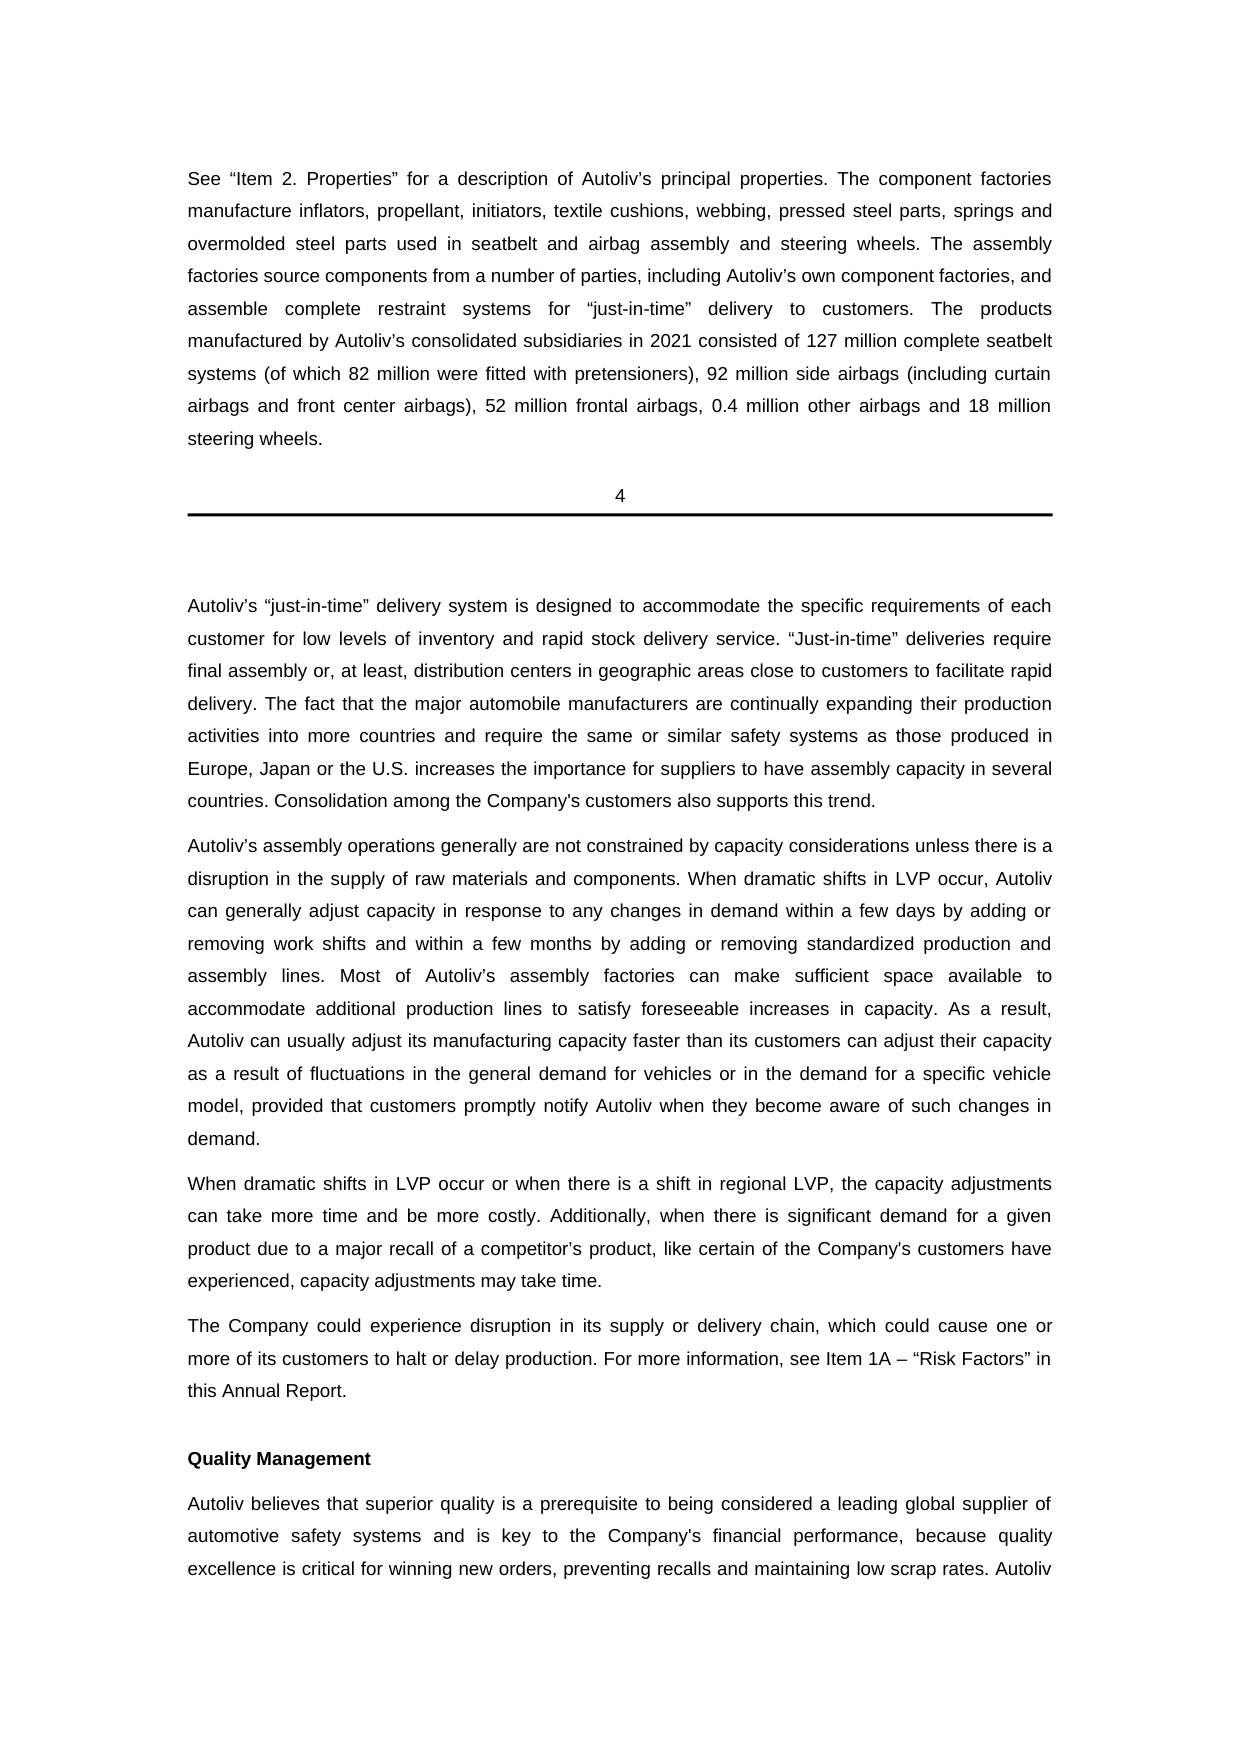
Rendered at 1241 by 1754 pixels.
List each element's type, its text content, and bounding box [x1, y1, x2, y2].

text Quality Management [187, 1442, 1053, 1475]
text Autoliv’s “just-in-time” delivery system is designed to accommodate the specific requirements of each customer for low levels of inventory and rapid stock delivery service. “Just-in-time” deliveries require final assembly or, at least, distribution centers in geographic areas close to customers to facilitate rapid delivery. The fact that the major automobile manufacturers are continually expanding their production activities into more countries and require the same or similar safety systems as those produced in Europe, Japan or the U.S. increases the importance for suppliers to have assembly capacity in several countries. Consolidation among the Company's customers also supports this trend. [187, 589, 1053, 817]
text 4 [187, 479, 1053, 512]
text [187, 1487, 1053, 1585]
text Autoliv’s assembly operations generally are not constrained by capacity considerations unless there is a disruption in the supply of raw materials and components. When dramatic shifts in LVP occur, Autoliv can generally adjust capacity in response to any changes in demand within a few days by adding or removing work shifts and within a few months by adding or removing standardized production and assembly lines. Most of Autoliv’s assembly factories can make sufficient space available to accommodate additional production lines to satisfy foreseeable increases in capacity. As a result, Autoliv can usually adjust its manufacturing capacity faster than its customers can adjust their capacity as a result of fluctuations in the general demand for vehicles or in the demand for a specific vehicle model, provided that customers promptly notify Autoliv when they become aware of such changes in demand. [187, 829, 1053, 1154]
text When dramatic shifts in LVP occur or when there is a shift in regional LVP, the capacity adjustments can take more time and be more costly. Additionally, when there is significant demand for a given product due to a major recall of a competitor’s product, like certain of the Company's customers have experienced, capacity adjustments may take time. [187, 1167, 1053, 1297]
text The Company could experience disruption in its supply or delivery chain, which could cause one or more of its customers to halt or delay production. For more information, see Item 1A – “Risk Factors” in this Annual Report. [187, 1309, 1053, 1407]
text See “Item 2. Properties” for a description of Autoliv’s principal properties. The component factories manufacture inflators, propellant, initiators, textile cushions, webbing, pressed steel parts, springs and overmolded steel parts used in seatbelt and airbag assembly and steering wheels. The assembly factories source components from a number of parties, including Autoliv’s own component factories, and assemble complete restraint systems for “just-in-time” delivery to customers. The products manufactured by Autoliv’s consolidated subsidiaries in 2021 consisted of 127 million complete seatbelt systems (of which 82 million were fitted with pretensioners), 92 million side airbags (including curtain airbags and front center airbags), 52 million frontal airbags, 0.4 million other airbags and 18 million steering wheels. [187, 162, 1053, 454]
